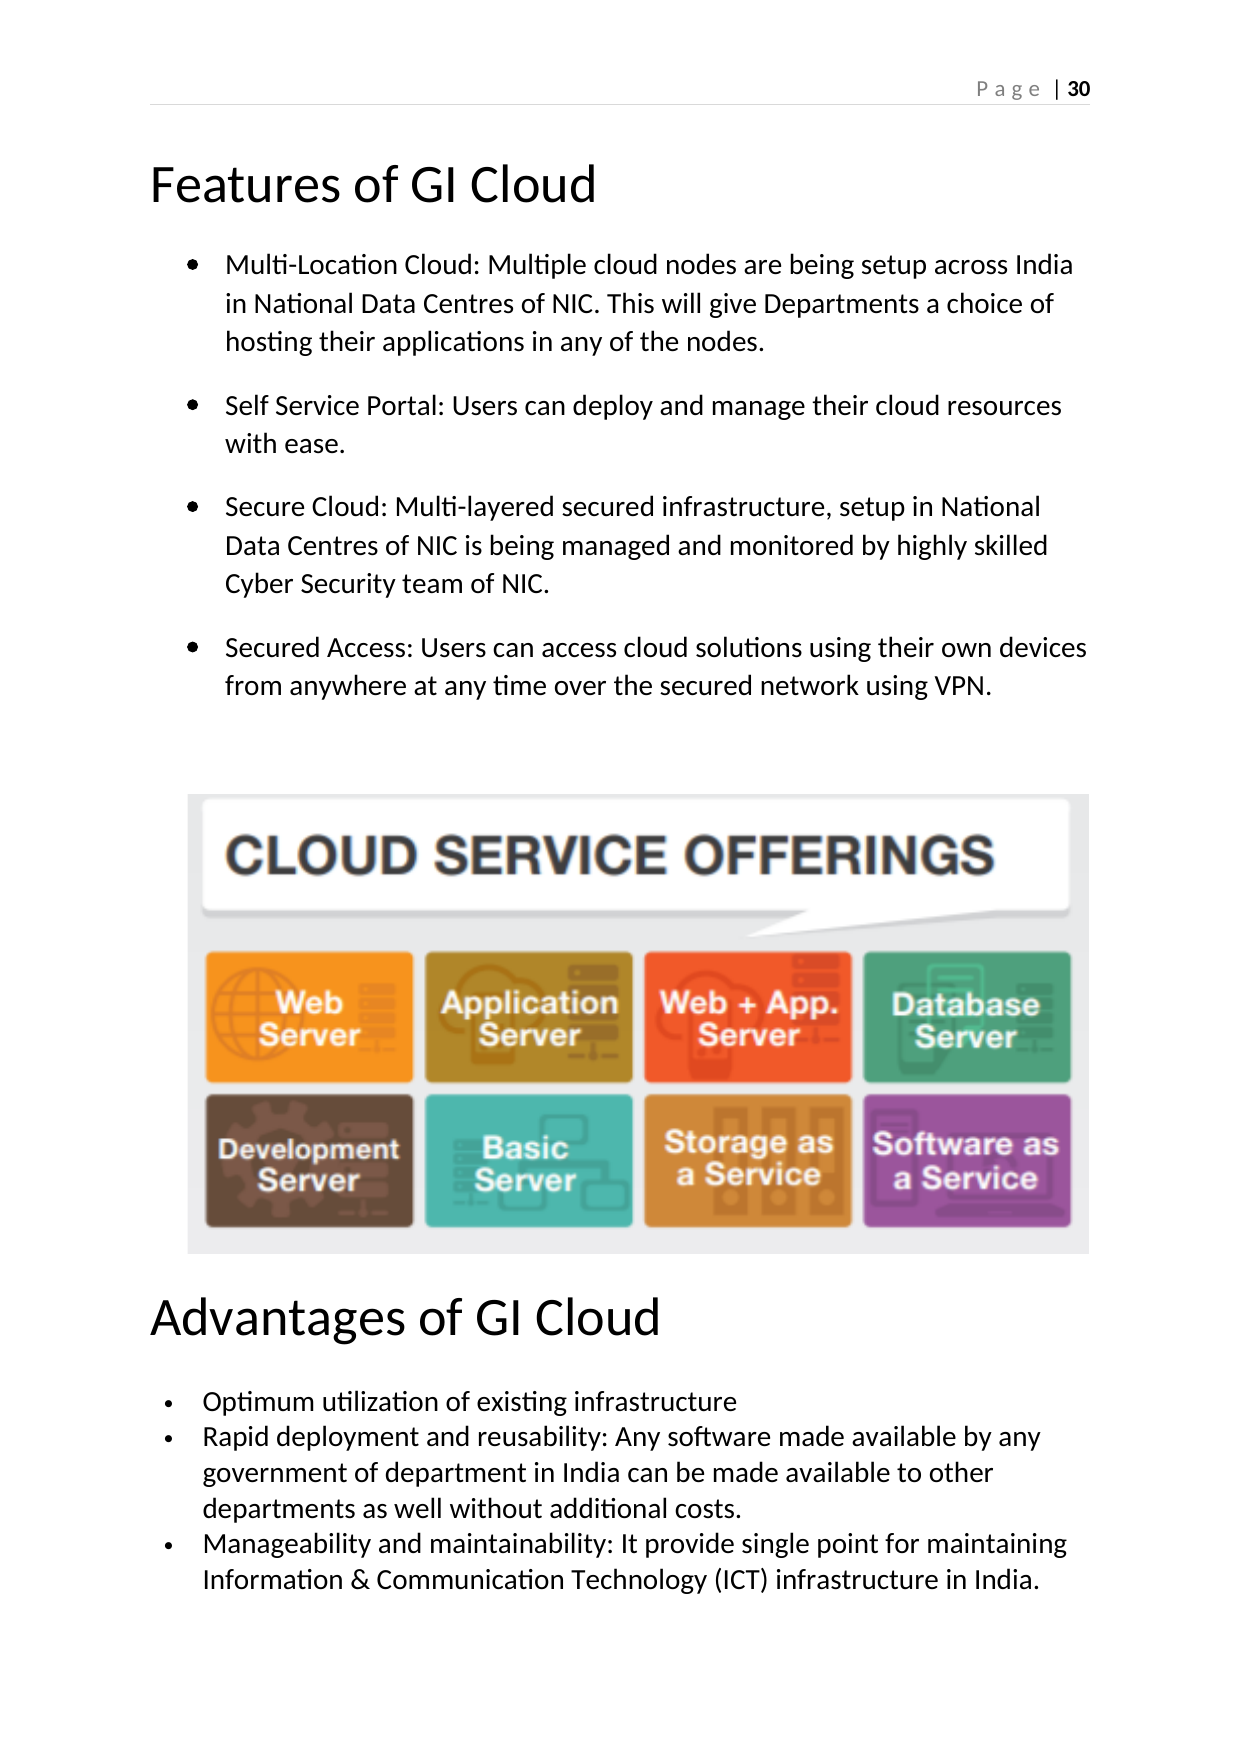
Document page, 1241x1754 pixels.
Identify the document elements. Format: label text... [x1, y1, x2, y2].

list Manageability and maintainability: It provide single point for maintaining Information & Communication Technology (ICT) infrastructure in India. [165, 1525, 1090, 1597]
subtitle Secured Access: Users can access cloud solutions using their own devices from anywhere at any time over the secured network using VPN. [187, 629, 1090, 703]
picture [187, 794, 1089, 1254]
subtitle Self Service Portal: Users can deploy and manage their cloud resources with ease. [187, 387, 1090, 461]
subtitle Secure Cloud: Multi-layered secured infrastructure, setup in National Data Centres of NIC is being managed and monitored by highly skilled Cyber Security team of NIC. [187, 488, 1090, 601]
subtitle Multi-Location Cloud: Multiple cloud nodes are being setup across India in National Data Centres of NIC. This will give Departments a choice of hosting their applications in any of the nodes. [187, 246, 1090, 359]
list Optimum utilization of existing infrastructure [165, 1383, 1090, 1418]
subtitle Advantages of GI Cloud [150, 1282, 1090, 1348]
list Rapid deployment and reusability: Any software made available by any government of department in India can be made available to other departments as well without additional costs. [165, 1418, 1090, 1525]
subtitle Features of GI Cloud [150, 150, 1090, 216]
